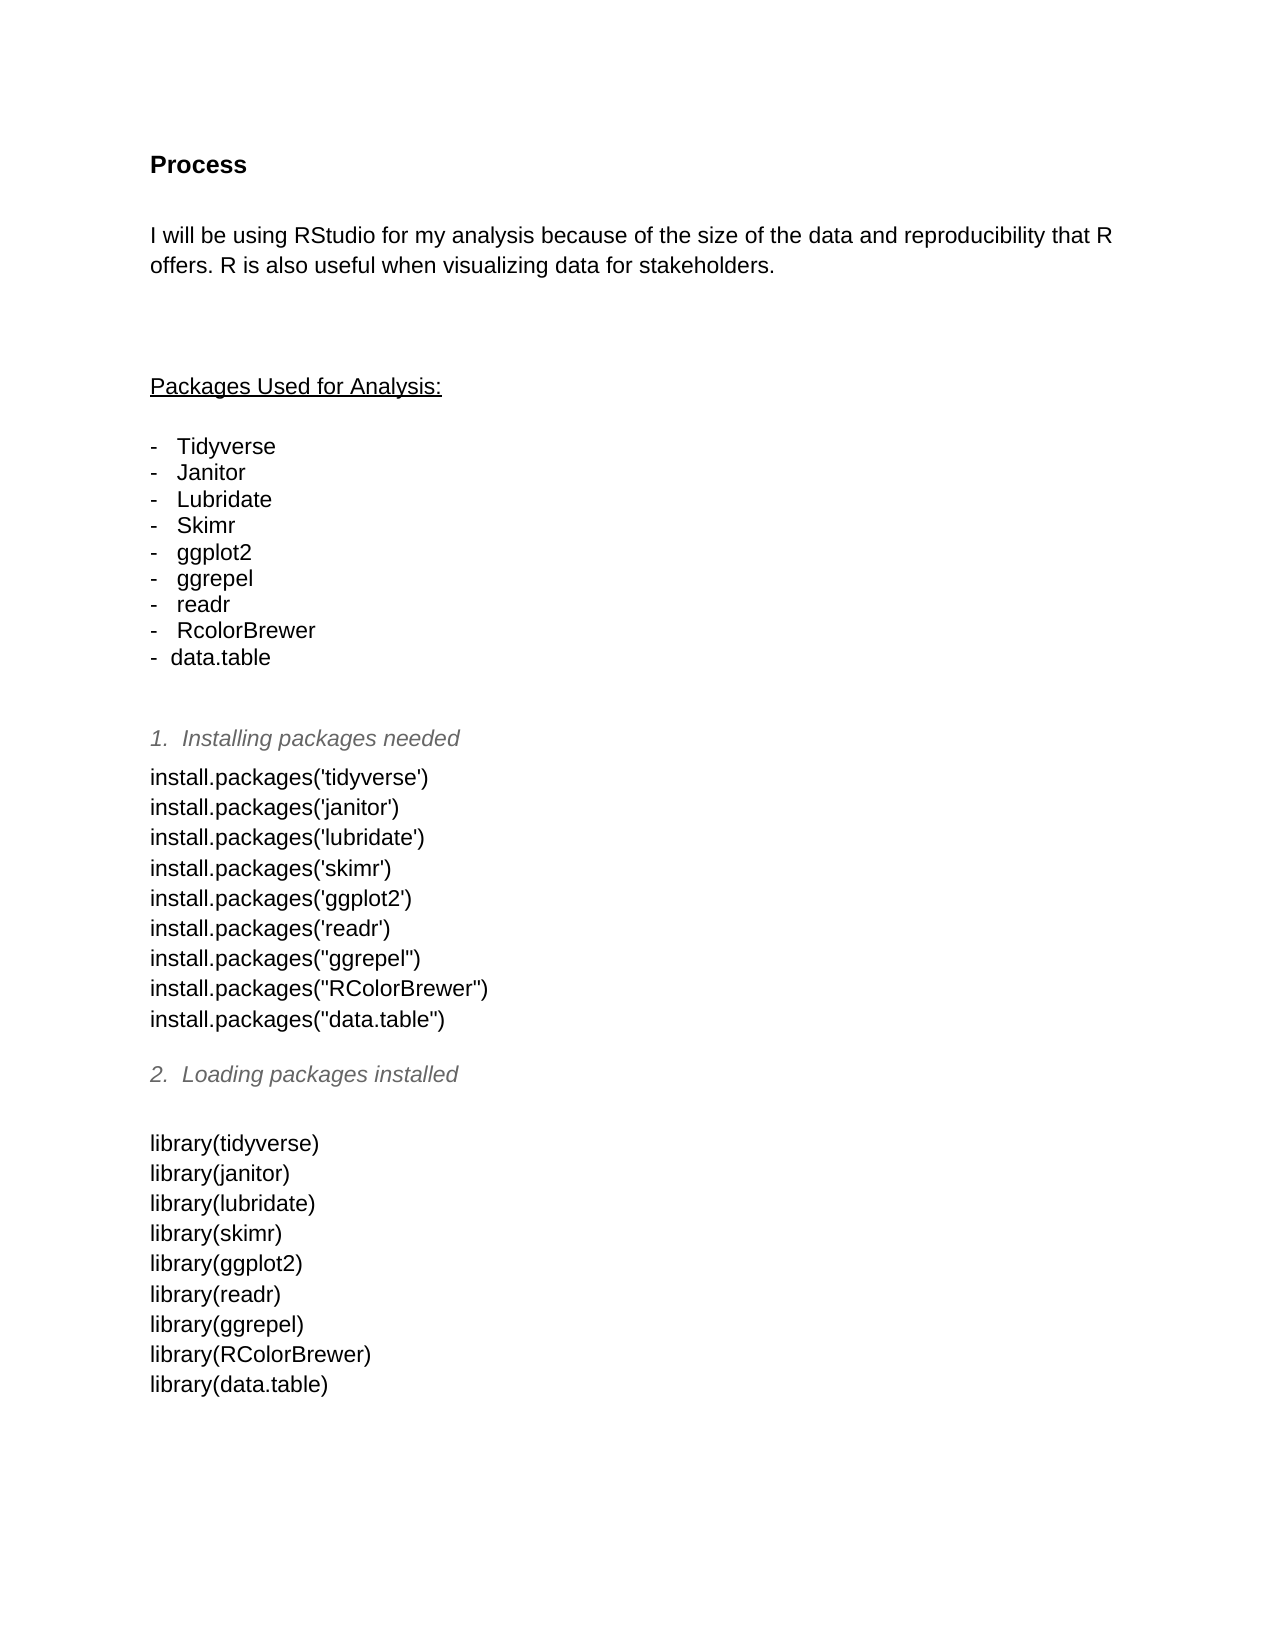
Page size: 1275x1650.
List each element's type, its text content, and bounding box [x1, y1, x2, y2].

subtitle 2. Loading packages installed [150, 1061, 1125, 1087]
text install.packages('tidyverse') [150, 764, 1125, 790]
text library(tidyverse) [150, 1129, 1125, 1156]
text - Lubridate [150, 486, 1125, 512]
text - ggrepel [150, 565, 1125, 591]
text install.packages('lubridate') [150, 824, 1125, 851]
text install.packages('readr') [150, 915, 1125, 941]
text - Skimr [150, 512, 1125, 538]
text library(janitor) [150, 1160, 1125, 1186]
text library(ggplot2) [150, 1250, 1125, 1277]
text - RcolorBrewer [150, 617, 1125, 644]
text I will be using RStudio for my analysis because of the size of the data and reproducibility that R offers. R is also useful when visualizing data for stakeholders. [150, 222, 1125, 278]
text library(data.table) [150, 1371, 1125, 1398]
text - Tidyverse [150, 433, 1125, 459]
text library(readr) [150, 1281, 1125, 1307]
subtitle Process [150, 150, 1125, 179]
text install.packages('skimr') [150, 854, 1125, 881]
text library(lubridate) [150, 1190, 1125, 1216]
text - readr [150, 591, 1125, 617]
text install.packages("ggrepel") [150, 945, 1125, 972]
text install.packages('janitor') [150, 794, 1125, 821]
text Packages Used for Analysis: [150, 373, 1125, 399]
text library(skimr) [150, 1220, 1125, 1247]
text library(RColorBrewer) [150, 1341, 1125, 1367]
text library(ggrepel) [150, 1311, 1125, 1337]
text install.packages("RColorBrewer") [150, 975, 1125, 1002]
text install.packages('ggplot2') [150, 885, 1125, 911]
subtitle 1. Installing packages needed [150, 725, 1125, 752]
text - data.table [150, 644, 1125, 670]
text - Janitor [150, 459, 1125, 486]
text - ggplot2 [150, 538, 1125, 565]
text install.packages("data.table") [150, 1006, 1125, 1032]
